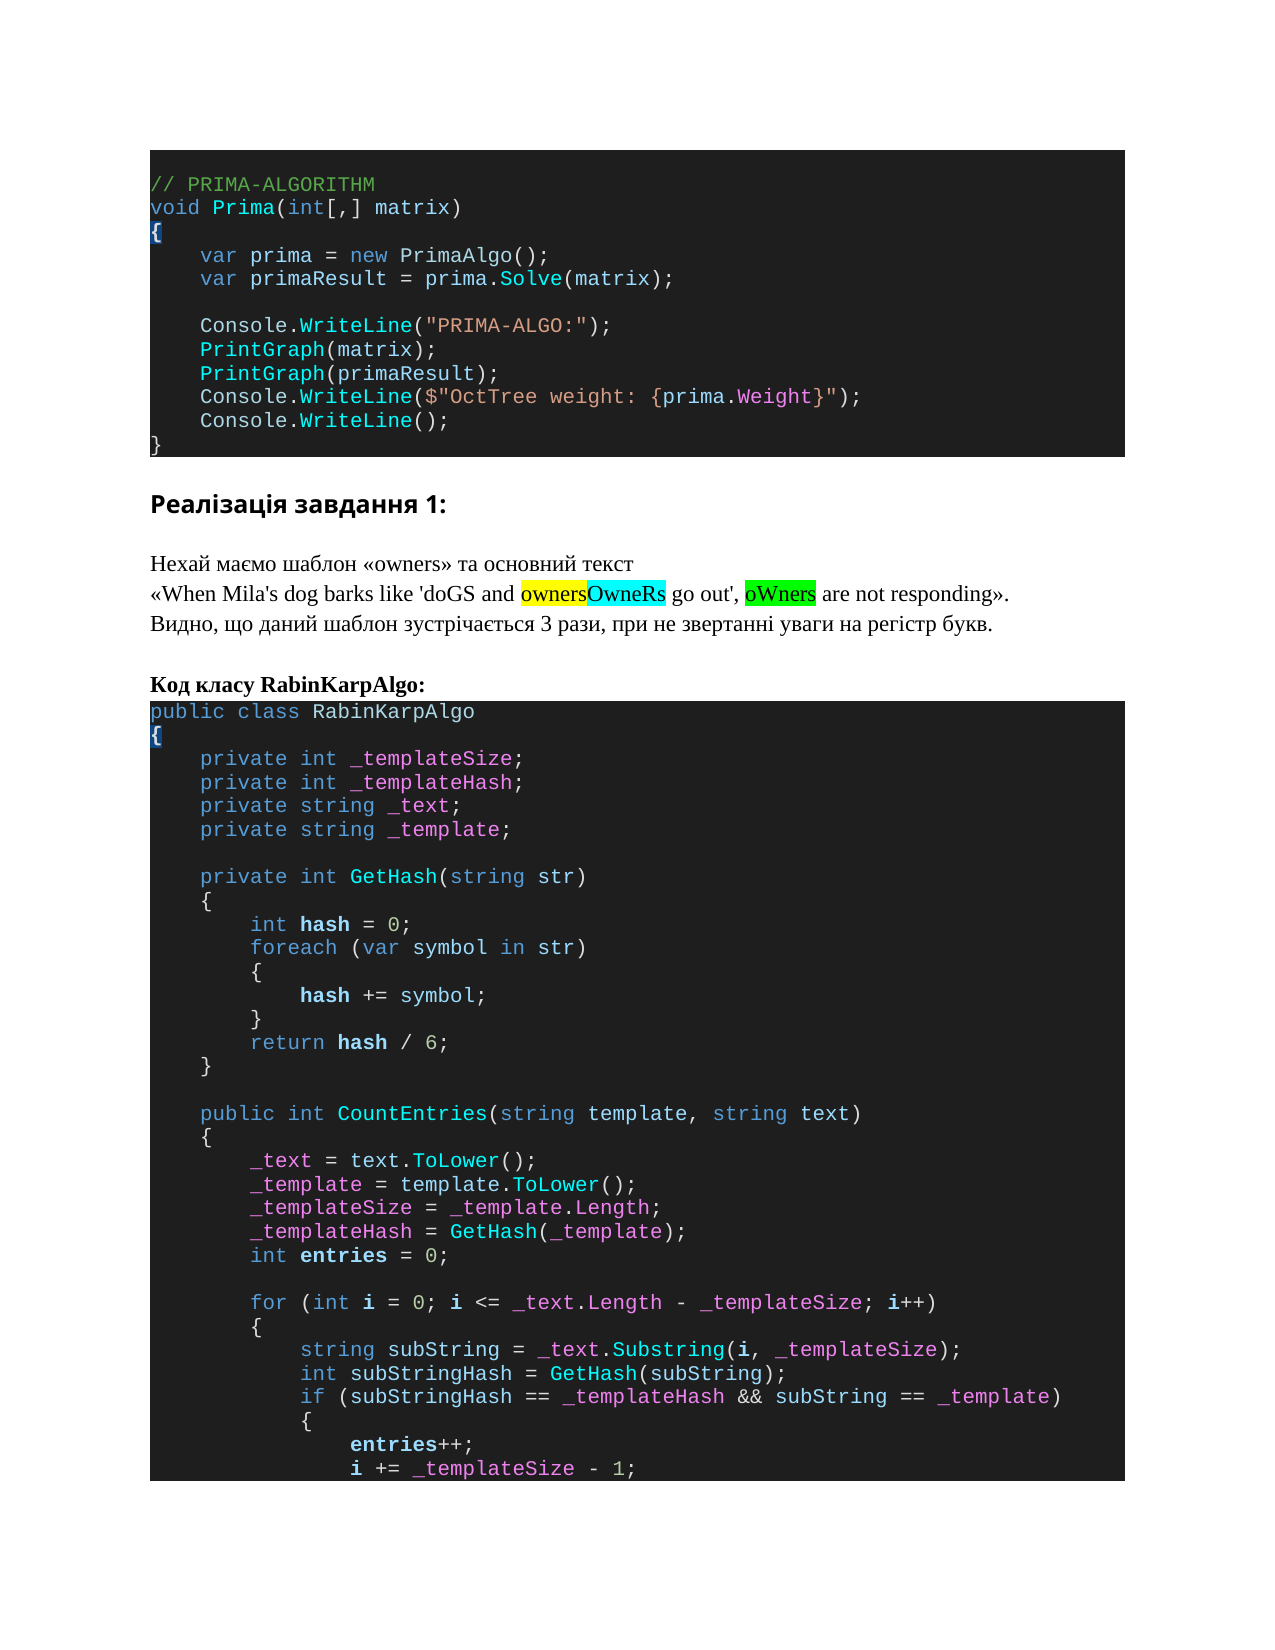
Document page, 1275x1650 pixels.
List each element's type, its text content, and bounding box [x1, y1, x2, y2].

text «When Mila's dog barks like 'doGS and ownersOwneRs go out', oWners are not responding». [150, 580, 521, 606]
text Нехай маємо шаблон «owners» та основний текст [150, 550, 1125, 576]
text Код класу RabinKarpAlgo: [150, 671, 1125, 697]
text Реалізація завдання 1: [150, 487, 1125, 521]
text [150, 150, 1125, 457]
text Видно, що даний шаблон зустрічається 3 рази, при не звертанні уваги на регістр букв. [150, 610, 1125, 637]
text «When Mila's dog barks like 'doGS and ownersOwneRs go out', oWners are not responding». [816, 580, 1125, 606]
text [150, 701, 1125, 1481]
